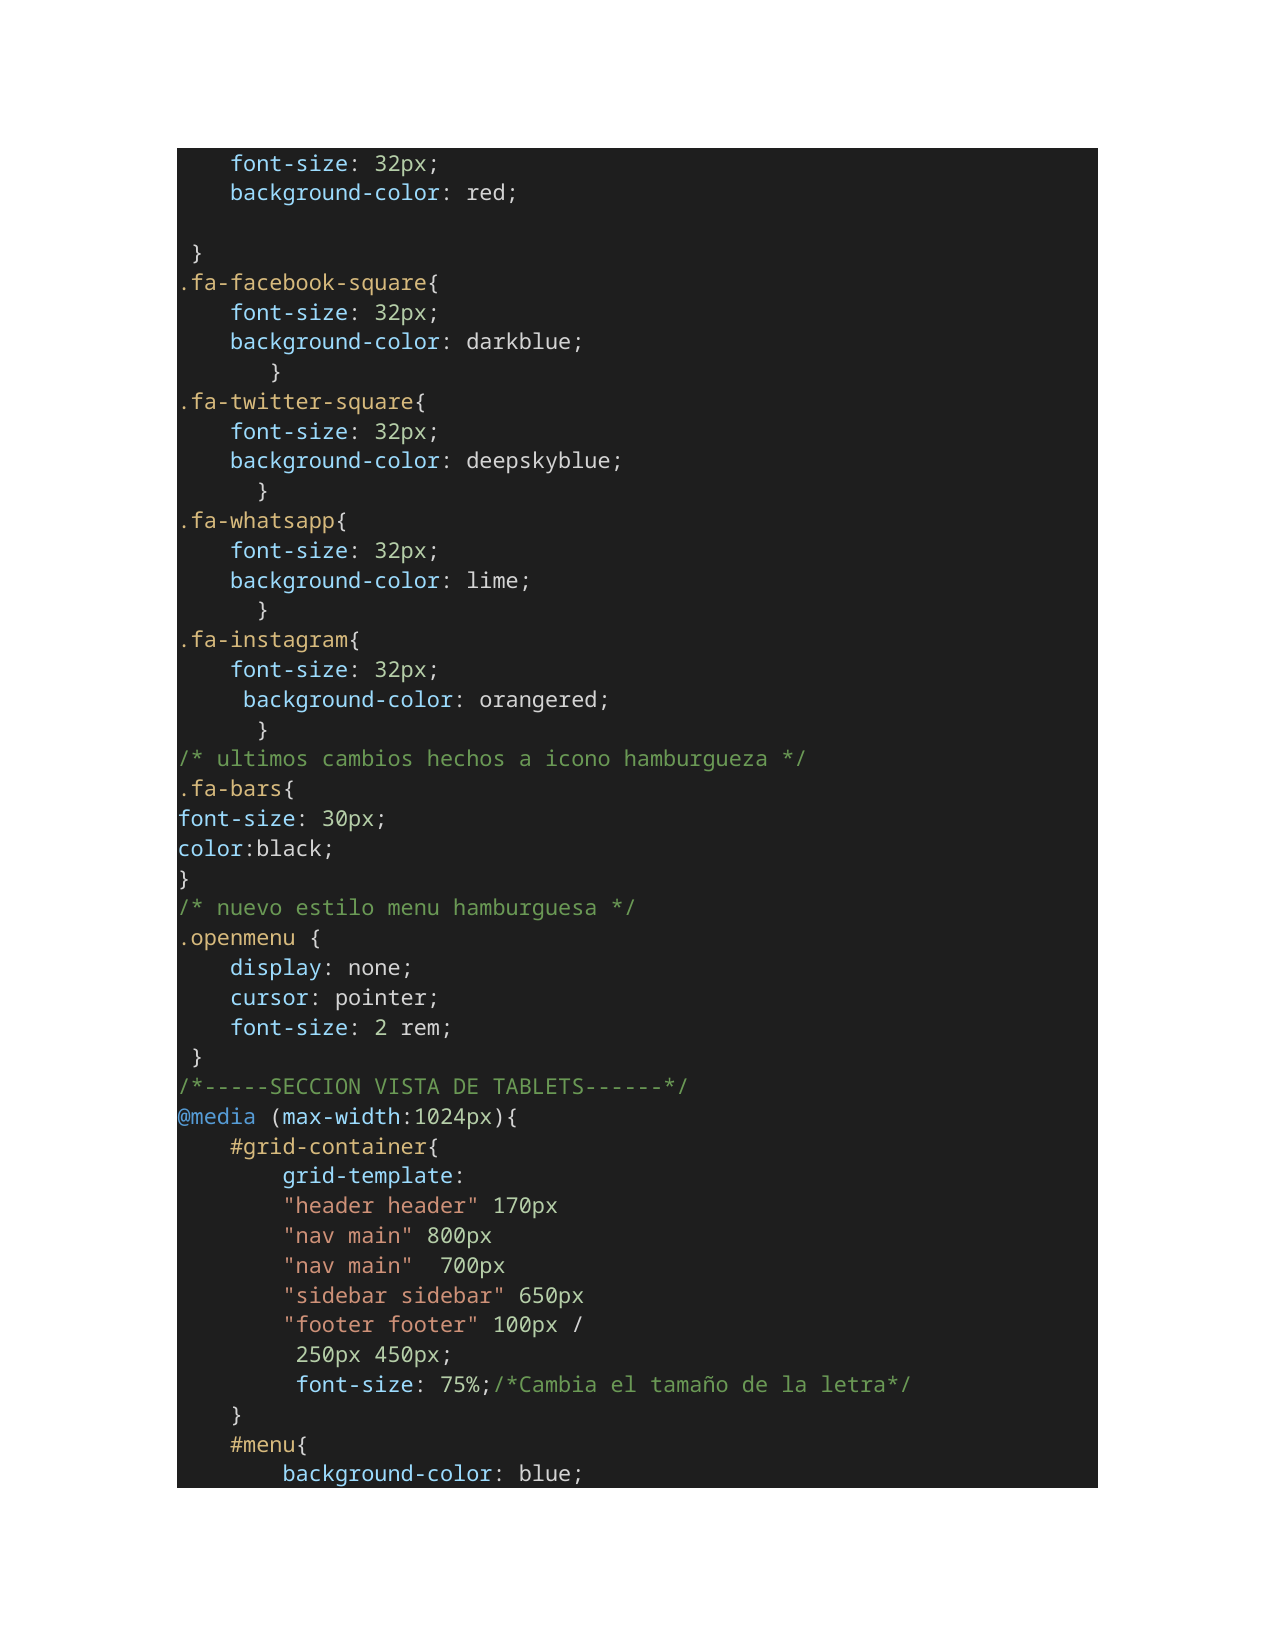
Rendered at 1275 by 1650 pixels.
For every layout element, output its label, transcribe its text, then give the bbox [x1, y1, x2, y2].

text grid-template: [177, 1161, 1098, 1190]
text /* ultimos cambios hechos a icono hamburgueza */ [177, 743, 1098, 773]
text } [177, 237, 1098, 267]
text font-size: 32px; [177, 148, 1098, 177]
text "header header" 170px [177, 1190, 1098, 1220]
text .fa-bars{ [177, 773, 1098, 803]
text "sidebar sidebar" 650px [177, 1280, 1098, 1309]
text .fa-twitter-square{ [177, 386, 1098, 416]
text .fa-facebook-square{ [177, 267, 1098, 297]
text font-size: 32px; [177, 416, 1098, 446]
text } [177, 1041, 1098, 1071]
text } [177, 475, 1098, 505]
text background-color: red; [177, 177, 1098, 207]
text cursor: pointer; [177, 982, 1098, 1012]
text @media (max-width:1024px){ [177, 1101, 1098, 1131]
text font-size: 75%;/*Cambia el tamaño de la letra*/ [177, 1369, 1098, 1399]
text font-size: 30px; [177, 803, 1098, 833]
text font-size: 32px; [177, 535, 1098, 565]
text color:black; [177, 833, 1098, 863]
text } [177, 1399, 1098, 1429]
text #menu{ [177, 1429, 1098, 1458]
text } [177, 863, 1098, 892]
text background-color: orangered; [177, 684, 1098, 714]
text background-color: deepskyblue; [177, 446, 1098, 475]
text } [177, 714, 1098, 743]
text font-size: 32px; [177, 654, 1098, 684]
text /*-----SECCION VISTA DE TABLETS------*/ [177, 1071, 1098, 1101]
text font-size: 2 rem; [177, 1012, 1098, 1041]
text #grid-container{ [177, 1131, 1098, 1161]
text "footer footer" 100px / [177, 1309, 1098, 1339]
text "nav main" 700px [177, 1250, 1098, 1280]
text /* nuevo estilo menu hamburguesa */ [177, 892, 1098, 922]
text .fa-whatsapp{ [177, 505, 1098, 535]
text .fa-instagram{ [177, 624, 1098, 654]
text background-color: blue; [177, 1458, 1098, 1488]
text background-color: darkblue; [177, 326, 1098, 356]
text "nav main" 800px [177, 1220, 1098, 1250]
text } [177, 594, 1098, 624]
text .openmenu { [177, 922, 1098, 952]
text background-color: lime; [177, 565, 1098, 594]
text 250px 450px; [177, 1339, 1098, 1369]
text } [177, 356, 1098, 386]
text font-size: 32px; [177, 297, 1098, 326]
text display: none; [177, 952, 1098, 982]
